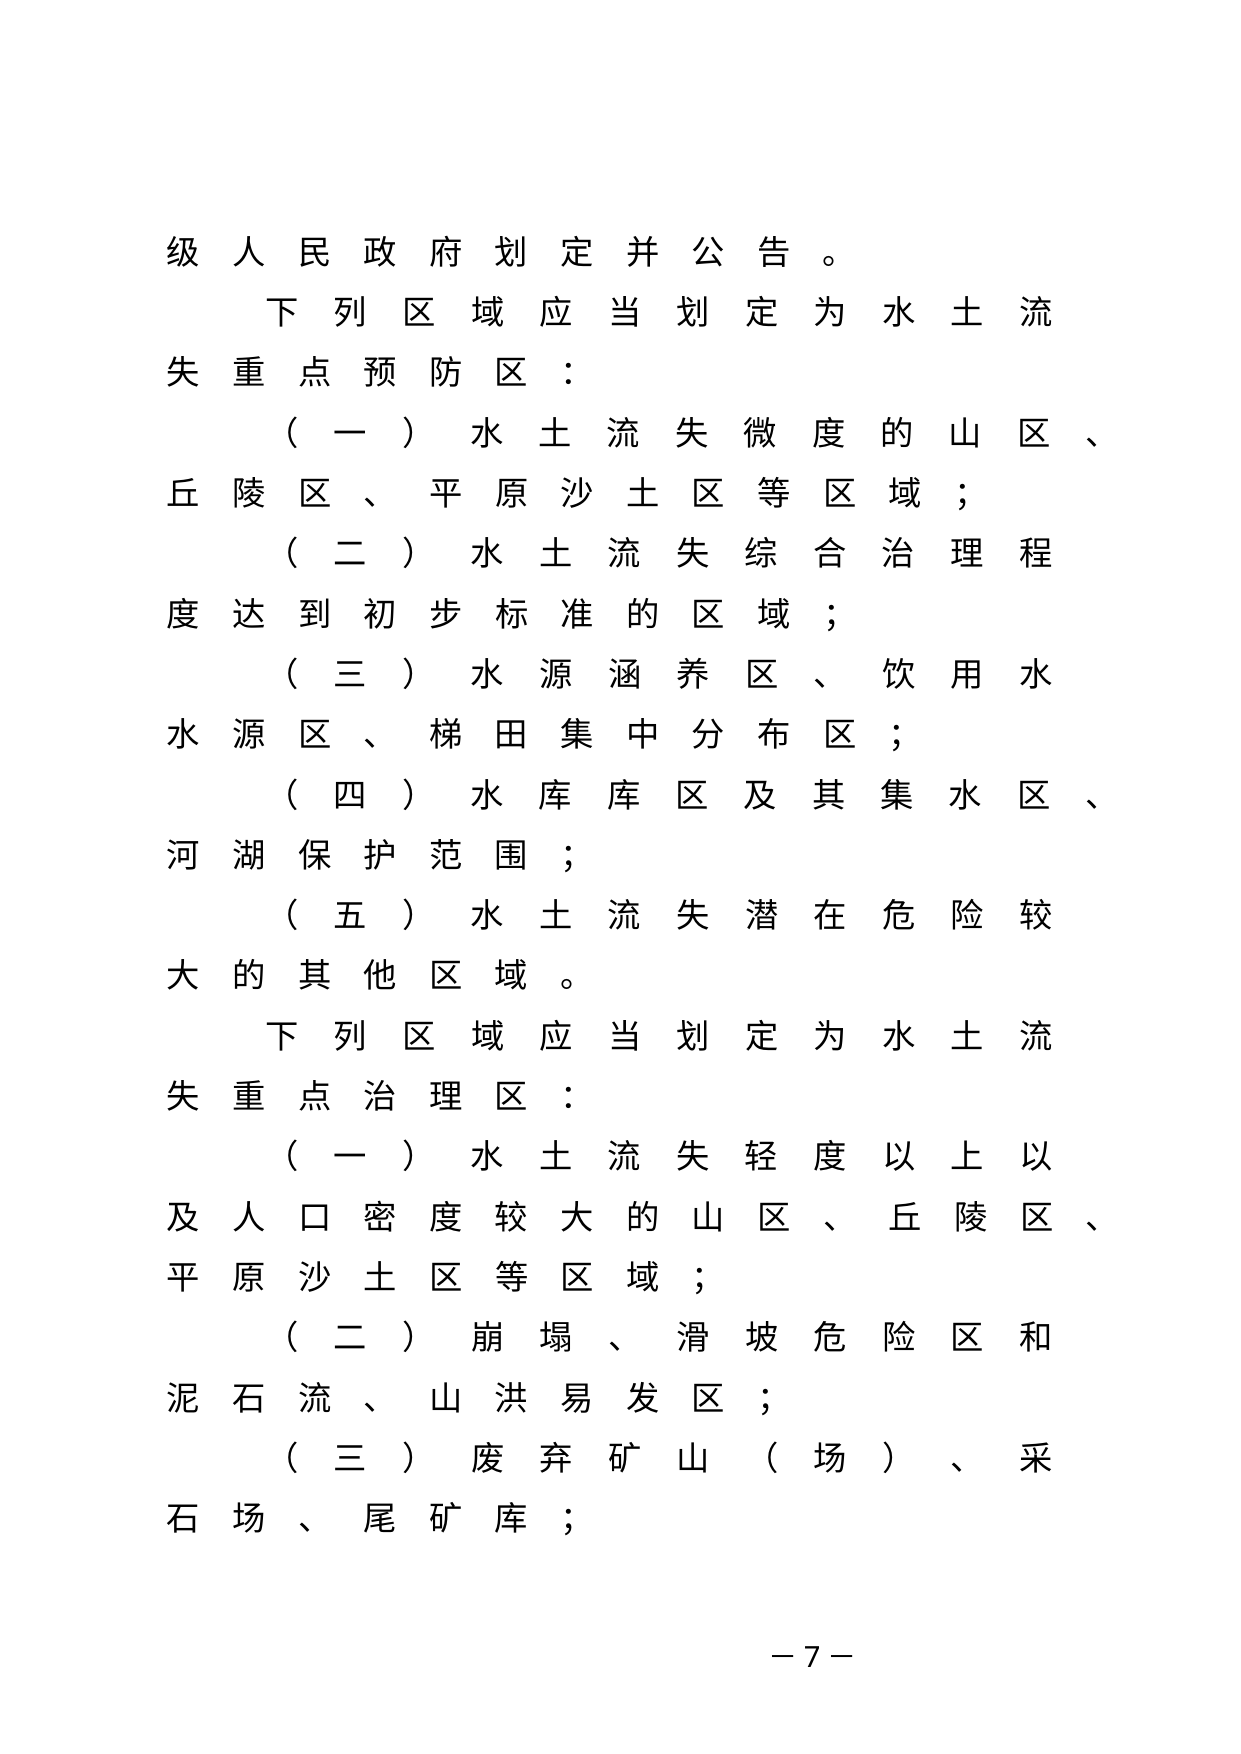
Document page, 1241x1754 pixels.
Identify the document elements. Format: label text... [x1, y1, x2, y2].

text 下列区域应当划定为水土流失重点预防区： [167, 280, 1085, 400]
text （三）废弃矿山（场）、采石场、尾矿库； [167, 1426, 1085, 1546]
text （一）水土流失轻度以上以及人口密度较大的山区、丘陵区、平原沙土区等区域； [167, 1124, 1085, 1305]
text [167, 219, 1085, 280]
text （二）水土流失综合治理程度达到初步标准的区域； [167, 521, 1085, 642]
text （四）水库库区及其集水区、河湖保护范围； [167, 762, 1085, 883]
text （二）崩塌、滑坡危险区和泥石流、山洪易发区； [167, 1305, 1085, 1426]
text （一）水土流失微度的山区、丘陵区、平原沙土区等区域； [167, 400, 1085, 521]
text 下列区域应当划定为水土流失重点治理区： [167, 1003, 1085, 1124]
text （三）水源涵养区、饮用水水源区、梯田集中分布区； [167, 642, 1085, 762]
text （五）水土流失潜在危险较大的其他区域。 [167, 883, 1085, 1003]
